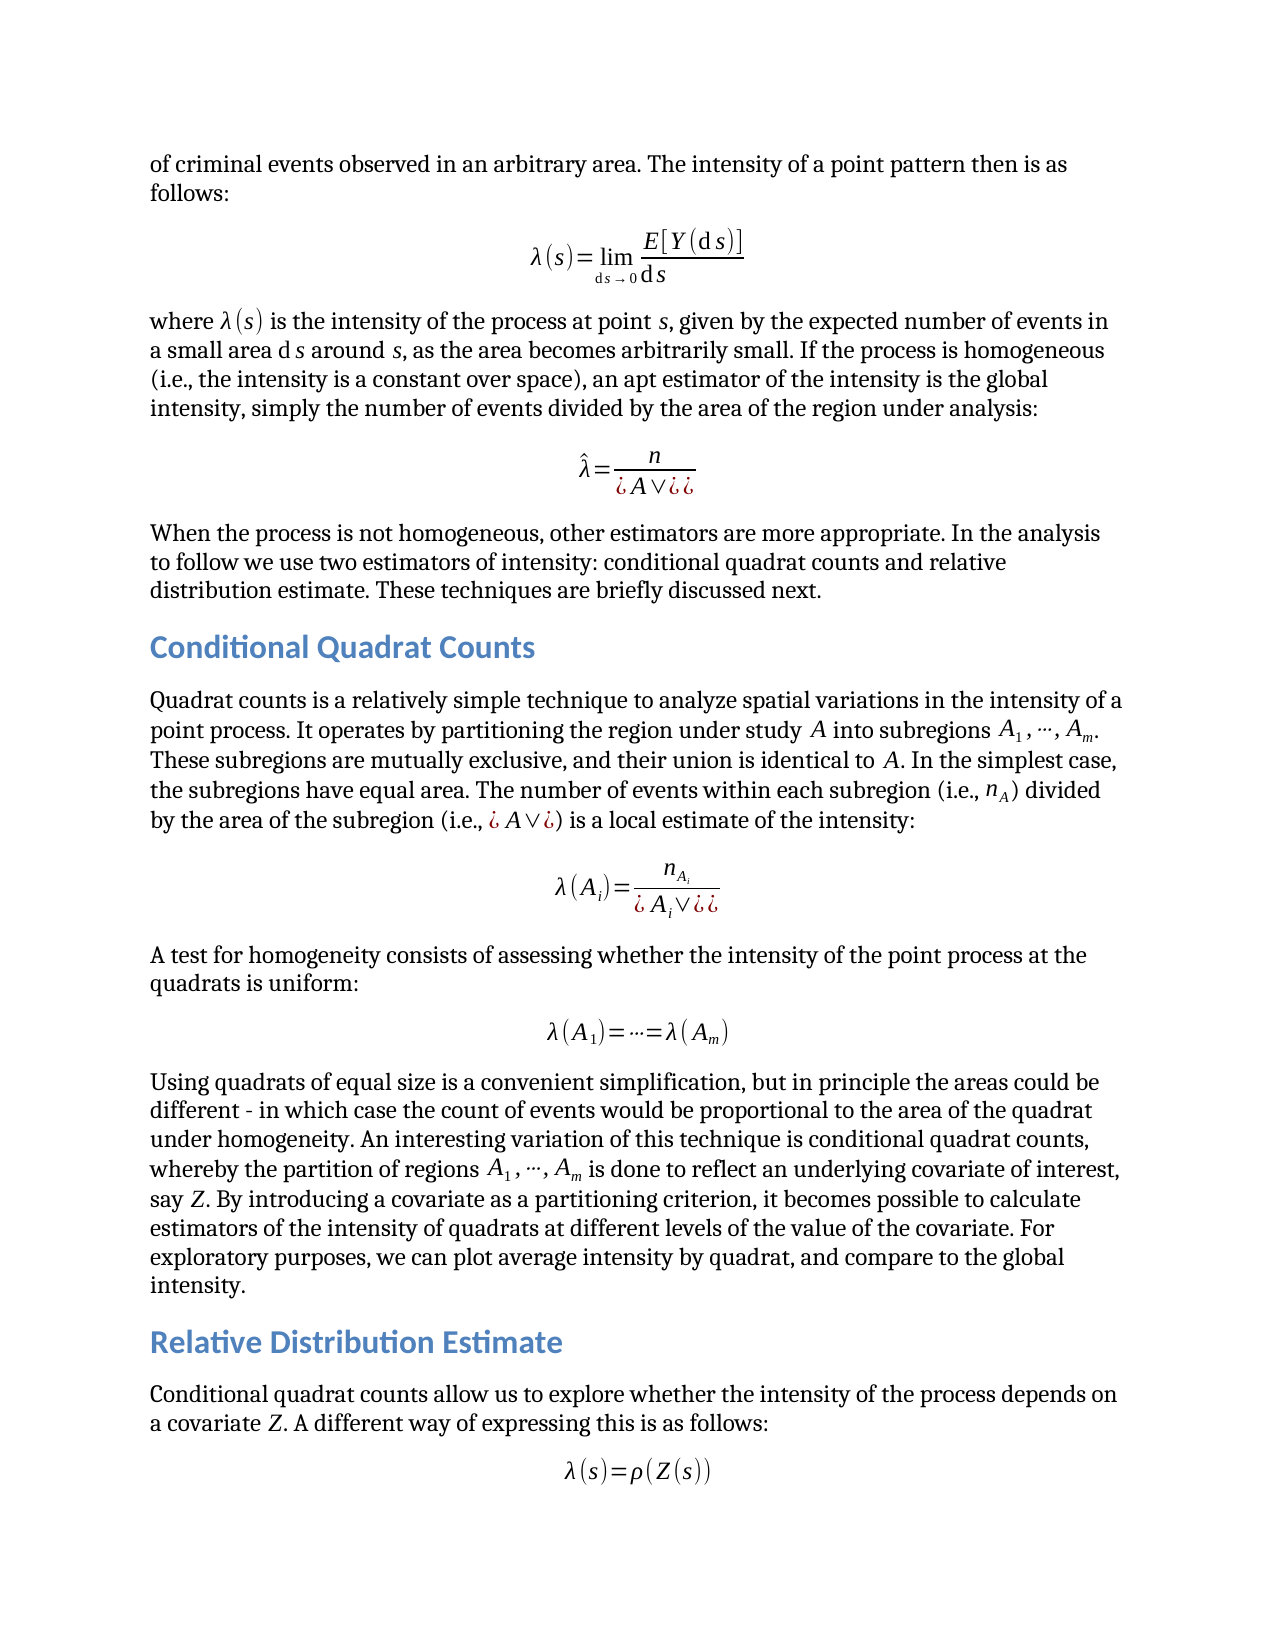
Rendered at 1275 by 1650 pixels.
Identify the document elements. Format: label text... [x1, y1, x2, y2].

text Conditional quadrat counts allow us to explore whether the intensity of the process depends on a covariate . A different way of expressing this is as follows: [150, 1380, 1125, 1438]
text Quadrat counts is a relatively simple technique to analyze spatial variations in the intensity of a point process. It operates by partitioning the region under study into subregions . These subregions are mutually exclusive, and their union is identical to . In the simplest case, the subregions have equal area. The number of events within each subregion (i.e., ) divided by the area of the subregion (i.e., ) is a local estimate of the intensity: [150, 686, 1125, 834]
subtitle Conditional Quadrat Counts [150, 626, 1125, 667]
text A test for homogeneity consists of assessing whether the intensity of the point process at the quadrats is uniform: [150, 941, 1125, 998]
text Using quadrats of equal size is a convenient simplification, but in principle the areas could be different - in which case the count of events would be proportional to the area of the quadrat under homogeneity. An interesting variation of this technique is conditional quadrat counts, whereby the partition of regions is done to reflect an underlying covariate of interest, say . By introducing a covariate as a partitioning criterion, it becomes possible to calculate estimators of the intensity of quadrats at different levels of the value of the covariate. For exploratory purposes, we can plot average intensity by quadrat, and compare to the global intensity. [150, 1067, 1125, 1300]
text where is the intensity of the process at point , given by the expected number of events in a small area around , as the area becomes arbitrarily small. If the process is homogeneous (i.e., the intensity is a constant over space), an apt estimator of the intensity is the global intensity, simply the number of events divided by the area of the region under analysis: [150, 306, 1125, 422]
subtitle Relative Distribution Estimate [150, 1321, 1125, 1362]
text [150, 150, 1125, 207]
text When the process is not homogeneous, other estimators are more appropriate. In the analysis to follow we use two estimators of intensity: conditional quadrat counts and relative distribution estimate. These techniques are briefly discussed next. [150, 519, 1125, 605]
